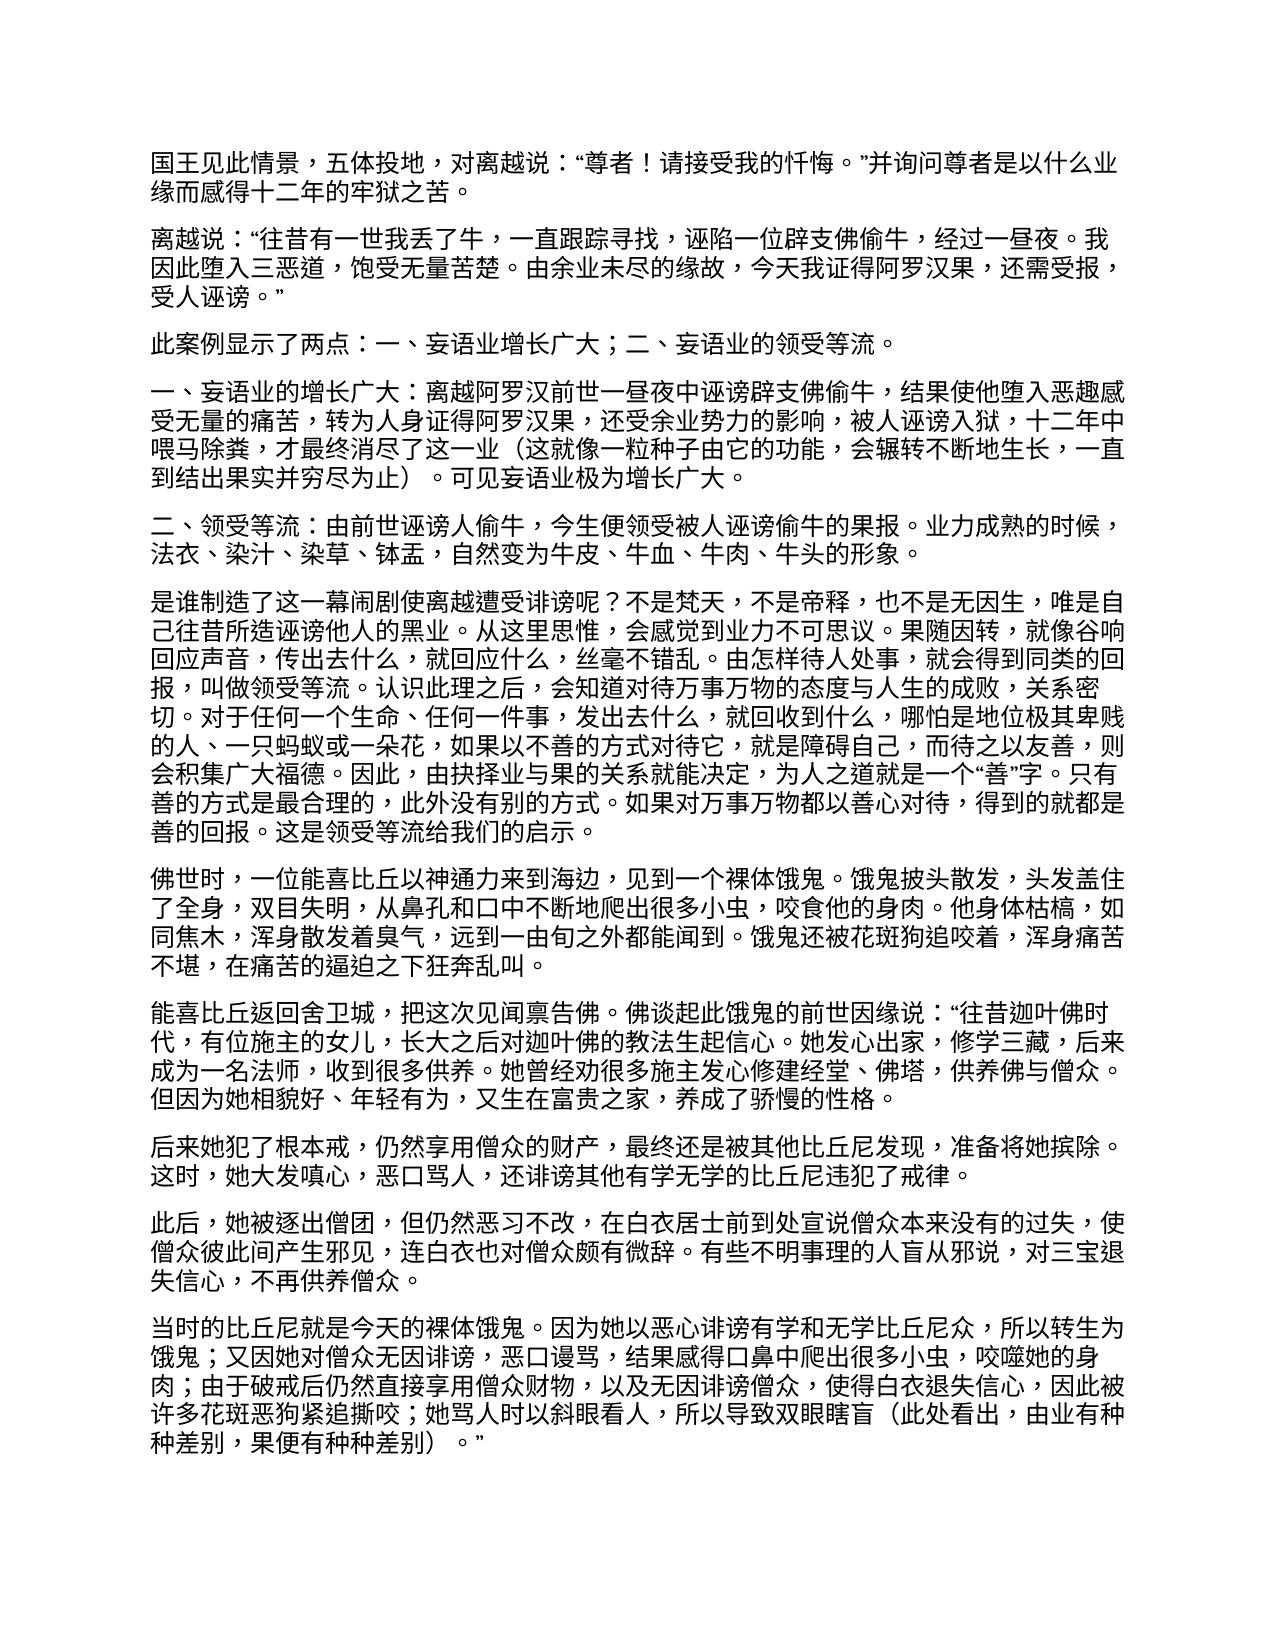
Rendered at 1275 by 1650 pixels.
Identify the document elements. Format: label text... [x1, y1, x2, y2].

text 离越说：“往昔有一世我丢了牛，一直跟踪寻找，诬陷一位辟支佛偷牛，经过一昼夜。我因此堕入三恶道，饱受无量苦楚。由余业未尽的缘故，今天我证得阿罗汉果，还需受报，受人诬谤。” [150, 226, 1125, 312]
text 当时的比丘尼就是今天的裸体饿鬼。因为她以恶心诽谤有学和无学比丘尼众，所以转生为饿鬼；又因她对僧众无因诽谤，恶口谩骂，结果感得口鼻中爬出很多小虫，咬噬她的身肉；由于破戒后仍然直接享用僧众财物，以及无因诽谤僧众，使得白衣退失信心，因此被许多花斑恶狗紧追撕咬；她骂人时以斜眼看人，所以导致双眼瞎盲（此处看出，由业有种种差别，果便有种种差别）。” [150, 1315, 1125, 1459]
text 此案例显示了两点：一、妄语业增长广大；二、妄语业的领受等流。 [150, 331, 1125, 360]
text 国王见此情景，五体投地，对离越说：“尊者！请接受我的忏悔。”并询问尊者是以什么业缘而感得十二年的牢狱之苦。 [150, 150, 1125, 207]
text 后来她犯了根本戒，仍然享用僧众的财产，最终还是被其他比丘尼发现，准备将她摈除。这时，她大发嗔心，恶口骂人，还诽谤其他有学无学的比丘尼违犯了戒律。 [150, 1134, 1125, 1191]
text 一、妄语业的增长广大：离越阿罗汉前世一昼夜中诬谤辟支佛偷牛，结果使他堕入恶趣感受无量的痛苦，转为人身证得阿罗汉果，还受余业势力的影响，被人诬谤入狱，十二年中喂马除粪，才最终消尽了这一业（这就像一粒种子由它的功能，会辗转不断地生长，一直到结出果实并穷尽为止）。可见妄语业极为增长广大。 [150, 379, 1125, 494]
text 此后，她被逐出僧团，但仍然恶习不改，在白衣居士前到处宣说僧众本来没有的过失，使僧众彼此间产生邪见，连白衣也对僧众颇有微辞。有些不明事理的人盲从邪说，对三宝退失信心，不再供养僧众。 [150, 1210, 1125, 1296]
text 二、领受等流：由前世诬谤人偷牛，今生便领受被人诬谤偷牛的果报。业力成熟的时候，法衣、染汁、染草、钵盂，自然变为牛皮、牛血、牛肉、牛头的形象。 [150, 512, 1125, 570]
text 佛世时，一位能喜比丘以神通力来到海边，见到一个裸体饿鬼。饿鬼披头散发，头发盖住了全身，双目失明，从鼻孔和口中不断地爬出很多小虫，咬食他的身肉。他身体枯槁，如同焦木，浑身散发着臭气，远到一由旬之外都能闻到。饿鬼还被花斑狗追咬着，浑身痛苦不堪，在痛苦的逼迫之下狂奔乱叫。 [150, 866, 1125, 981]
text 是谁制造了这一幕闹剧使离越遭受诽谤呢？不是梵天，不是帝释，也不是无因生，唯是自己往昔所造诬谤他人的黑业。从这里思惟，会感觉到业力不可思议。果随因转，就像谷响回应声音，传出去什么，就回应什么，丝毫不错乱。由怎样待人处事，就会得到同类的回报，叫做领受等流。认识此理之后，会知道对待万事万物的态度与人生的成败，关系密切。对于任何一个生命、任何一件事，发出去什么，就回收到什么，哪怕是地位极其卑贱的人、一只蚂蚁或一朵花，如果以不善的方式对待它，就是障碍自己，而待之以友善，则会积集广大福德。因此，由抉择业与果的关系就能决定，为人之道就是一个“善”字。只有善的方式是最合理的，此外没有别的方式。如果对万事万物都以善心对待，得到的就都是善的回报。这是领受等流给我们的启示。 [150, 589, 1125, 847]
text 能喜比丘返回舍卫城，把这次见闻禀告佛。佛谈起此饿鬼的前世因缘说：“往昔迦叶佛时代，有位施主的女儿，长大之后对迦叶佛的教法生起信心。她发心出家，修学三藏，后来成为一名法师，收到很多供养。她曾经劝很多施主发心修建经堂、佛塔，供养佛与僧众。但因为她相貌好、年轻有为，又生在富贵之家，养成了骄慢的性格。 [150, 1000, 1125, 1115]
